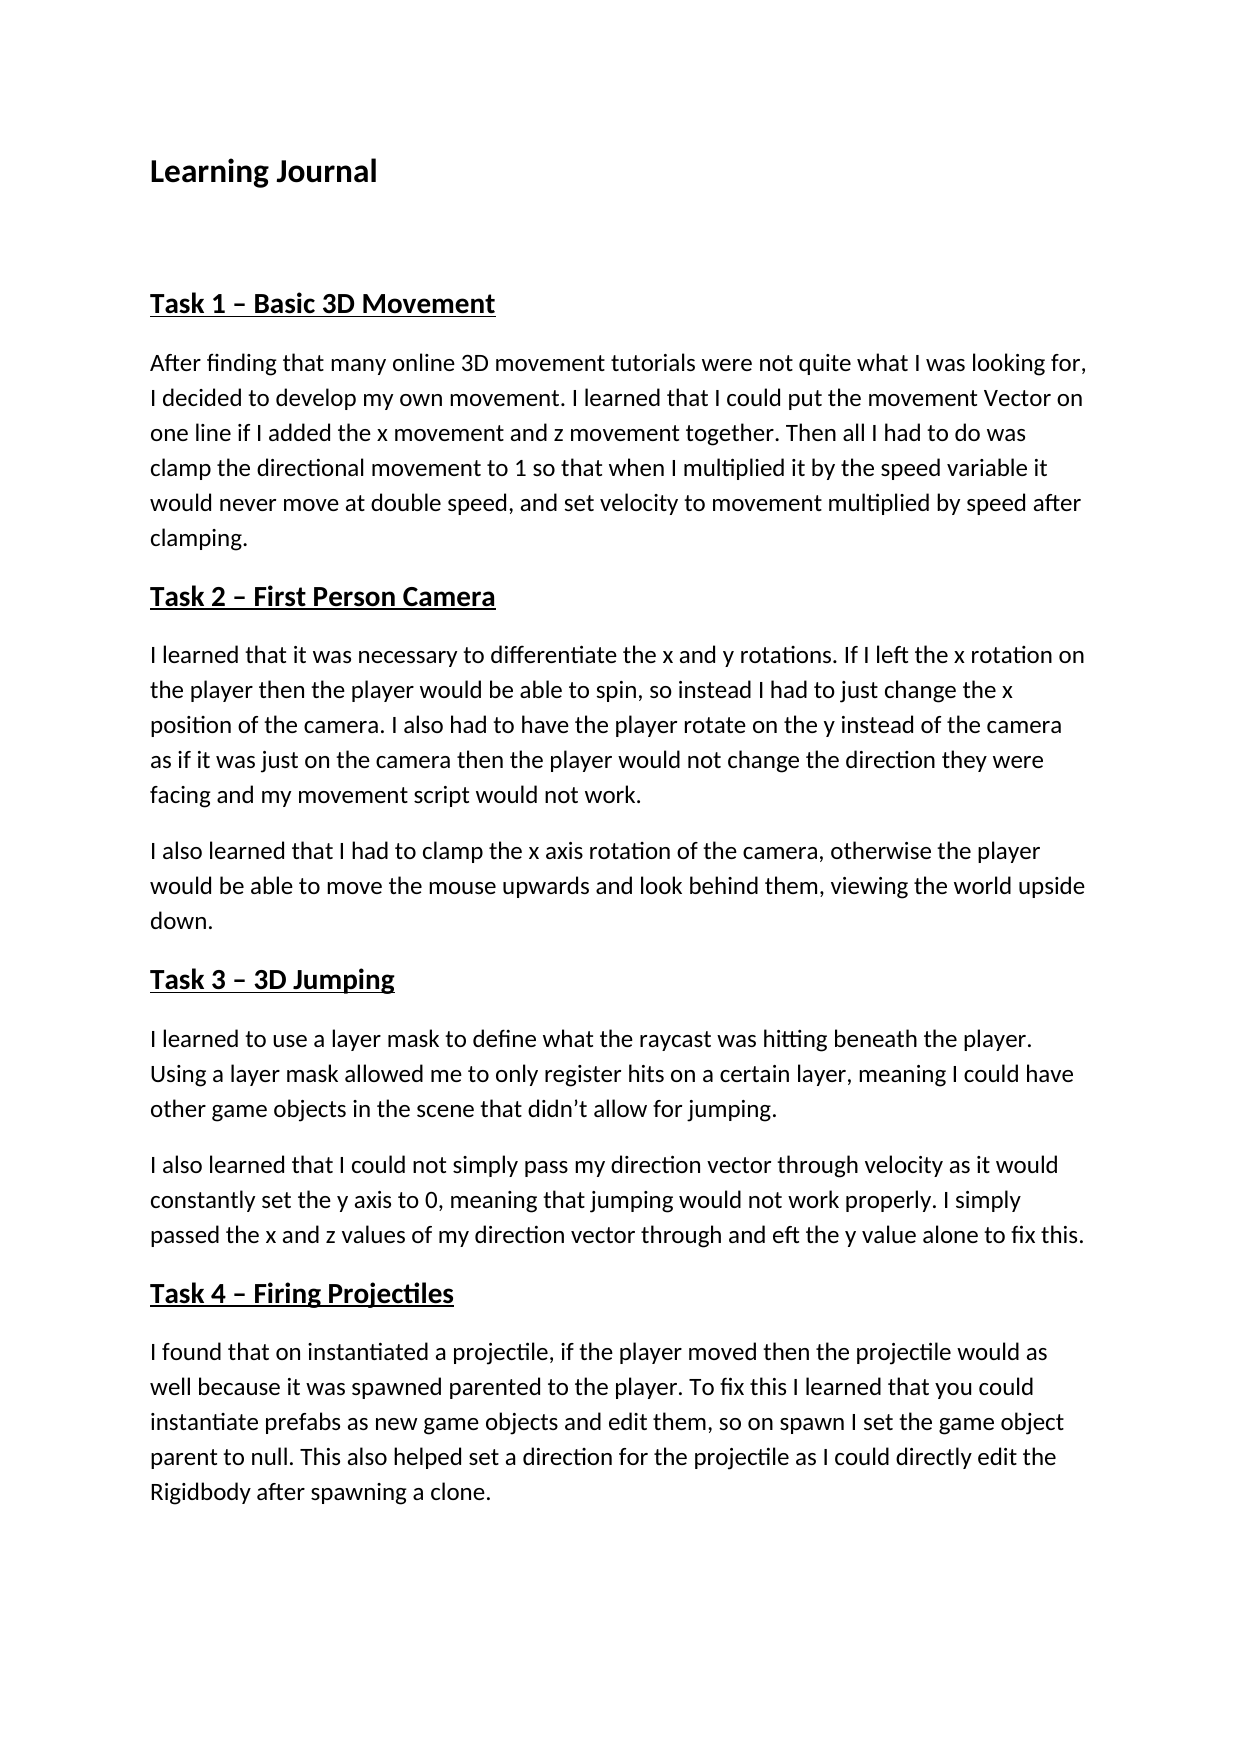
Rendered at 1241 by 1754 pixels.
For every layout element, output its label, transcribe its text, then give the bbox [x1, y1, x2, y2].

text I also learned that I had to clamp the x axis rotation of the camera, otherwise the player would be able to move the mouse upwards and look behind them, viewing the world upside down. [150, 835, 1090, 936]
text Task 2 – First Person Camera [150, 578, 1090, 613]
text I also learned that I could not simply pass my direction vector through velocity as it would constantly set the y axis to 0, meaning that jumping would not work properly. I simply passed the x and z values of my direction vector through and eft the y value alone to fix this. [150, 1149, 1090, 1249]
text I found that on instantiated a projectile, if the player moved then the projectile would as well because it was spawned parented to the player. To fix this I learned that you could instantiate prefabs as new game objects and edit them, so on spawn I set the game object parent to null. This also helped set a direction for the projectile as I could directly edit the Rigidbody after spawning a clone. [150, 1336, 1090, 1507]
text I learned to use a layer mask to define what the raycast was hitting beneath the player. Using a layer mask allowed me to only register hits on a certain layer, meaning I could have other game objects in the scene that didn’t allow for jumping. [150, 1023, 1090, 1123]
text After finding that many online 3D movement tutorials were not quite what I was looking for, I decided to develop my own movement. I learned that I could put the movement Vector on one line if I added the x movement and z movement together. Then all I had to do was clamp the directional movement to 1 so that when I multiplied it by the speed variable it would never move at double speed, and set velocity to movement multiplied by speed after clamping. [150, 347, 1090, 552]
text Task 3 – 3D Jumping [150, 961, 1090, 997]
text Task 1 – Basic 3D Movement [150, 285, 1090, 321]
text Learning Journal [150, 150, 1090, 191]
text Task 4 – Firing Projectiles [150, 1275, 1090, 1310]
text I learned that it was necessary to differentiate the x and y rotations. If I left the x rotation on the player then the player would be able to spin, so instead I had to just change the x position of the camera. I also had to have the player rotate on the y instead of the camera as if it was just on the camera then the player would not change the direction they were facing and my movement script would not work. [150, 639, 1090, 810]
